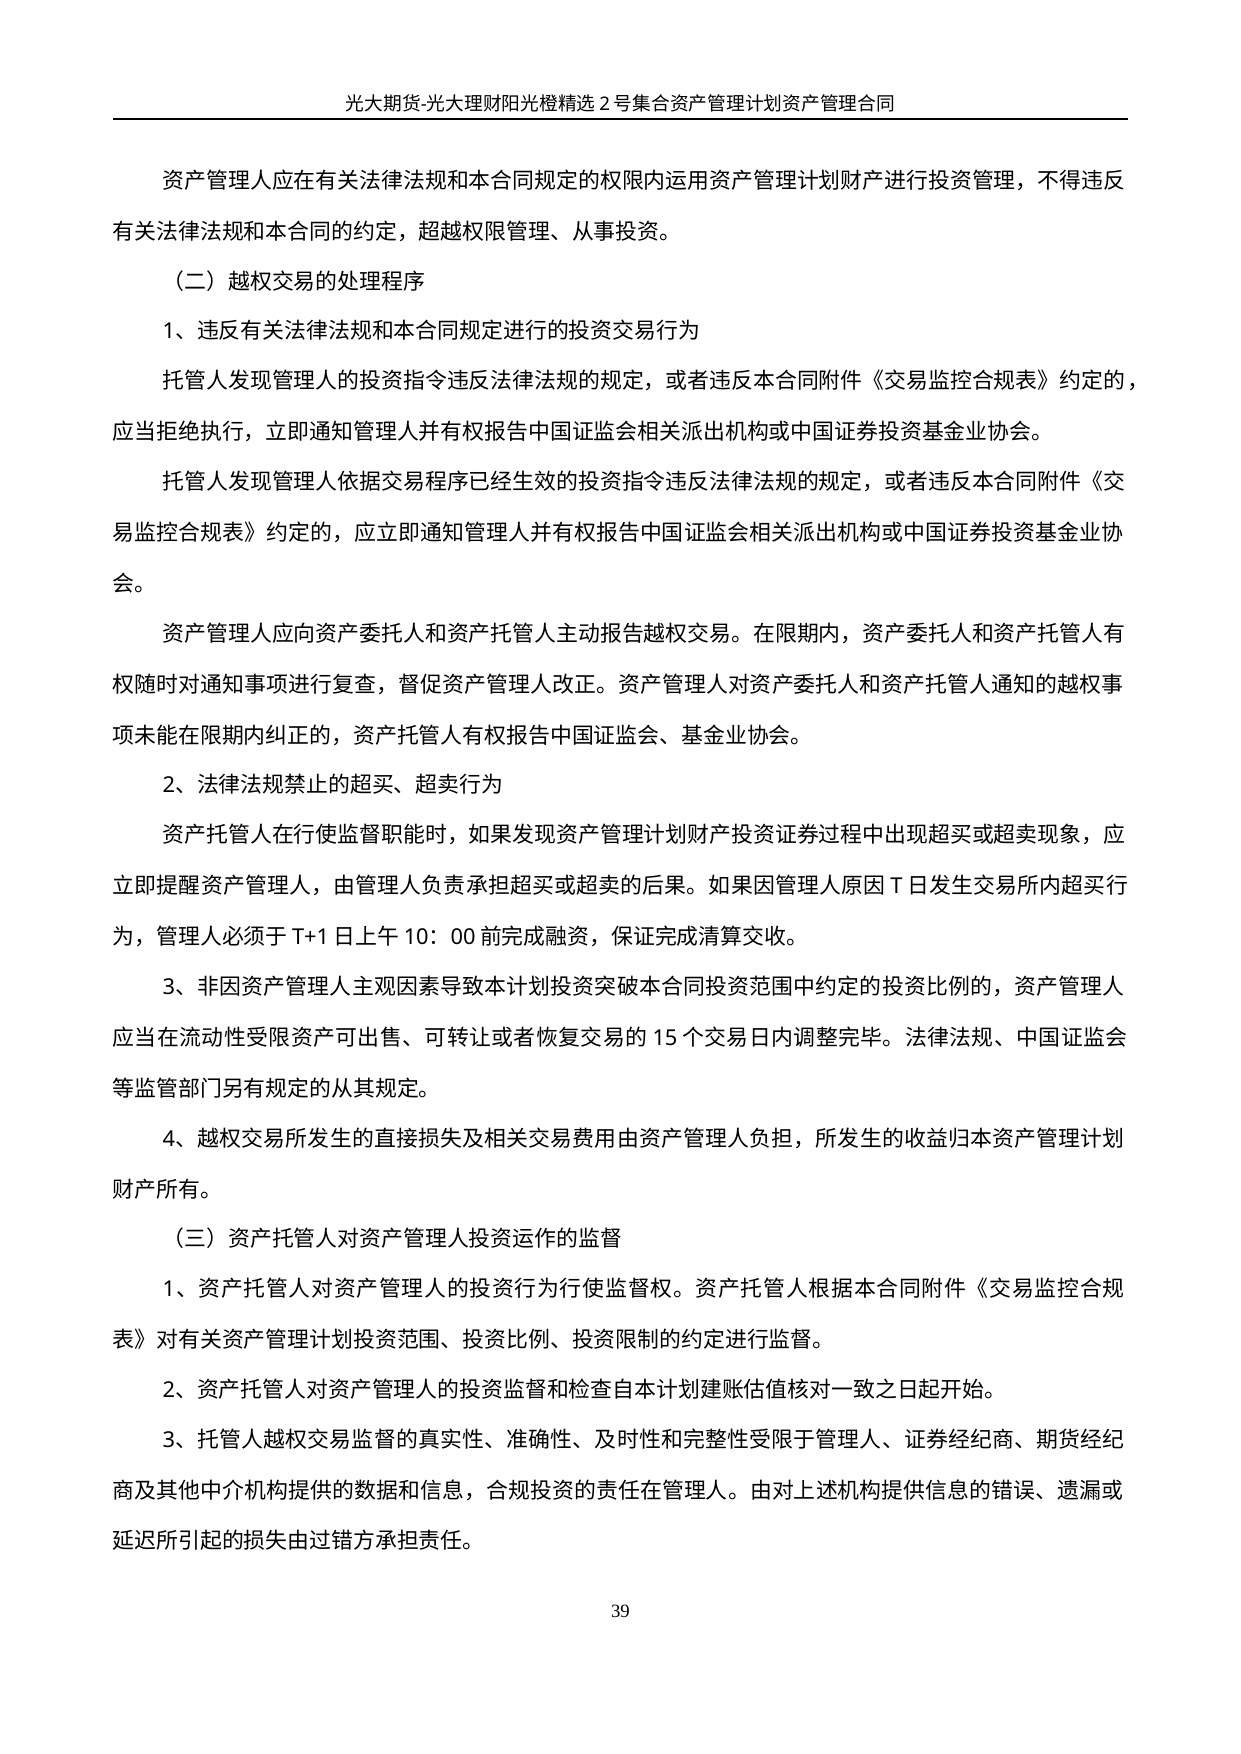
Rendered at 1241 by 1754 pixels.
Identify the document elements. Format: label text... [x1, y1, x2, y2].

text 1、违反有关法律法规和本合同规定进行的投资交易行为 [112, 312, 1128, 346]
text 资产管理人应向资产委托人和资产托管人主动报告越权交易。在限期内，资产委托人和资产托管人有权随时对通知事项进行复查，督促资产管理人改正。资产管理人对资产委托人和资产托管人通知的越权事项未能在限期内纠正的，资产托管人有权报告中国证监会、基金业协会。 [112, 615, 1128, 751]
text 2、法律法规禁止的超买、超卖行为 [112, 766, 1128, 800]
text 4、越权交易所发生的直接损失及相关交易费用由资产管理人负担，所发生的收益归本资产管理计划财产所有。 [112, 1119, 1128, 1204]
text 托管人发现管理人的投资指令违反法律法规的规定，或者违反本合同附件《交易监控合规表》约定的，应当拒绝执行，立即通知管理人并有权报告中国证监会相关派出机构或中国证券投资基金业协会。 [112, 362, 1128, 447]
text （二）越权交易的处理程序 [112, 263, 1128, 297]
text 2、资产托管人对资产管理人的投资监督和检查自本计划建账估值核对一致之日起开始。 [112, 1371, 1128, 1405]
text 1、资产托管人对资产管理人的投资行为行使监督权。资产托管人根据本合同附件《交易监控合规表》对有关资产管理计划投资范围、投资比例、投资限制的约定进行监督。 [112, 1270, 1128, 1355]
text 资产管理人应在有关法律法规和本合同规定的权限内运用资产管理计划财产进行投资管理，不得违反有关法律法规和本合同的约定，超越权限管理、从事投资。 [112, 162, 1128, 247]
text 资产托管人在行使监督职能时，如果发现资产管理计划财产投资证券过程中出现超买或超卖现象，应立即提醒资产管理人，由管理人负责承担超买或超卖的后果。如果因管理人原因T日发生交易所内超买行为，管理人必须于T+1日上午10：00前完成融资，保证完成清算交收。 [112, 816, 1128, 952]
text （三）资产托管人对资产管理人投资运作的监督 [112, 1220, 1128, 1254]
text 3、托管人越权交易监督的真实性、准确性、及时性和完整性受限于管理人、证券经纪商、期货经纪商及其他中介机构提供的数据和信息，合规投资的责任在管理人。由对上述机构提供信息的错误、遗漏或延迟所引起的损失由过错方承担责任。 [112, 1421, 1128, 1556]
text 3、非因资产管理人主观因素导致本计划投资突破本合同投资范围中约定的投资比例的，资产管理人应当在流动性受限资产可出售、可转让或者恢复交易的15个交易日内调整完毕。法律法规、中国证监会等监管部门另有规定的从其规定。 [112, 968, 1128, 1104]
text 托管人发现管理人依据交易程序已经生效的投资指令违反法律法规的规定，或者违反本合同附件《交易监控合规表》约定的，应立即通知管理人并有权报告中国证监会相关派出机构或中国证券投资基金业协会。 [112, 463, 1128, 599]
